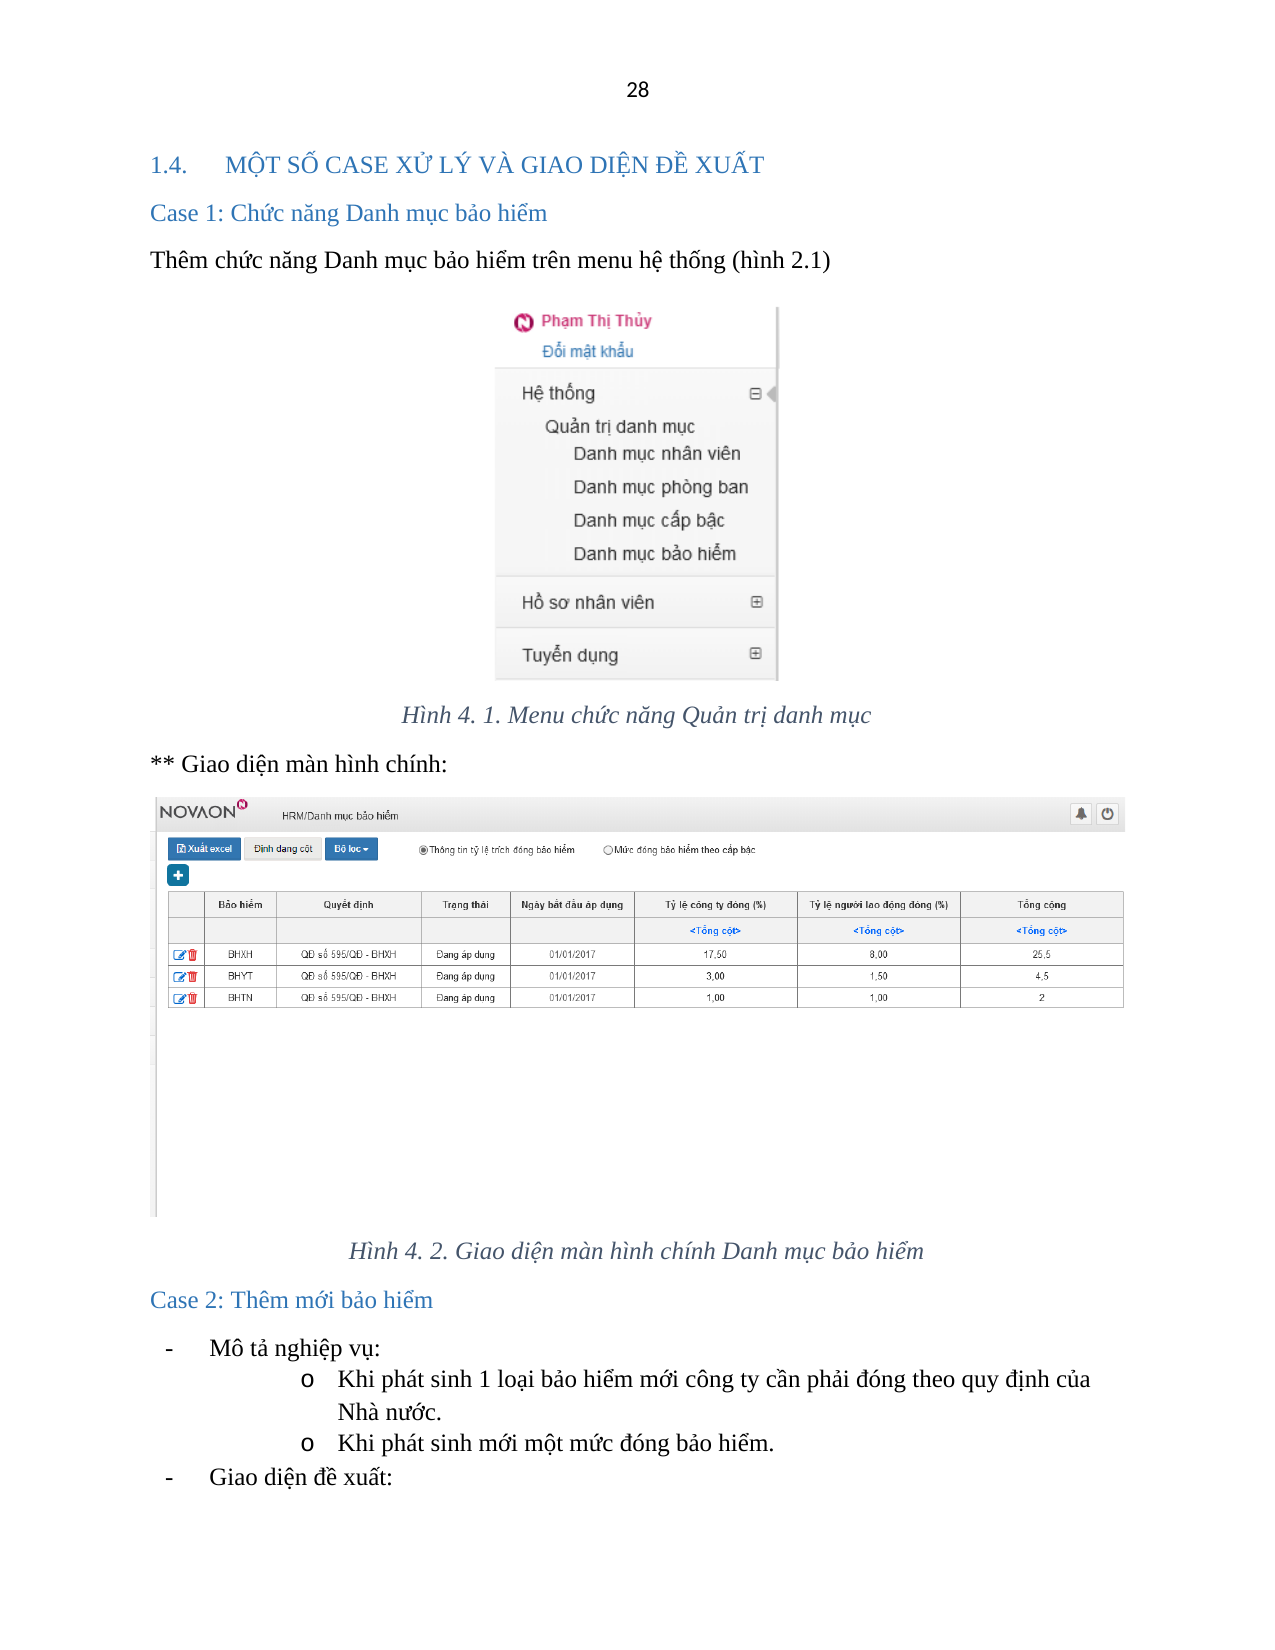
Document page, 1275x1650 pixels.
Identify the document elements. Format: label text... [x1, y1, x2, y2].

list Giao diện đề xuất: [165, 1462, 1125, 1490]
picture [477, 293, 798, 681]
text Case 1: Chức năng Danh mục bảo hiểm [150, 198, 1125, 226]
list Khi phát sinh 1 loại bảo hiểm mới công ty cần phải đóng theo quy định của Nhà nước. [300, 1364, 1125, 1426]
text Thêm chức năng Danh mục bảo hiểm trên menu hệ thống (hình 2.1) [150, 245, 1125, 274]
list Mô tả nghiệp vụ: [165, 1333, 1125, 1362]
list MỘT SỐ CASE XỬ LÝ VÀ GIAO DIỆN ĐỀ XUẤT [150, 150, 1125, 179]
text ** Giao diện màn hình chính: [150, 749, 1125, 778]
text Case 2: Thêm mới bảo hiểm [150, 1285, 1125, 1314]
picture [150, 797, 1125, 1217]
text Hình 4. 2. Giao diện màn hình chính Danh mục bảo hiểm [150, 1236, 1125, 1264]
text Hình 4. 1. Menu chức năng Quản trị danh mục [150, 700, 1125, 728]
list Khi phát sinh mới một mức đóng bảo hiểm. [300, 1428, 1125, 1459]
